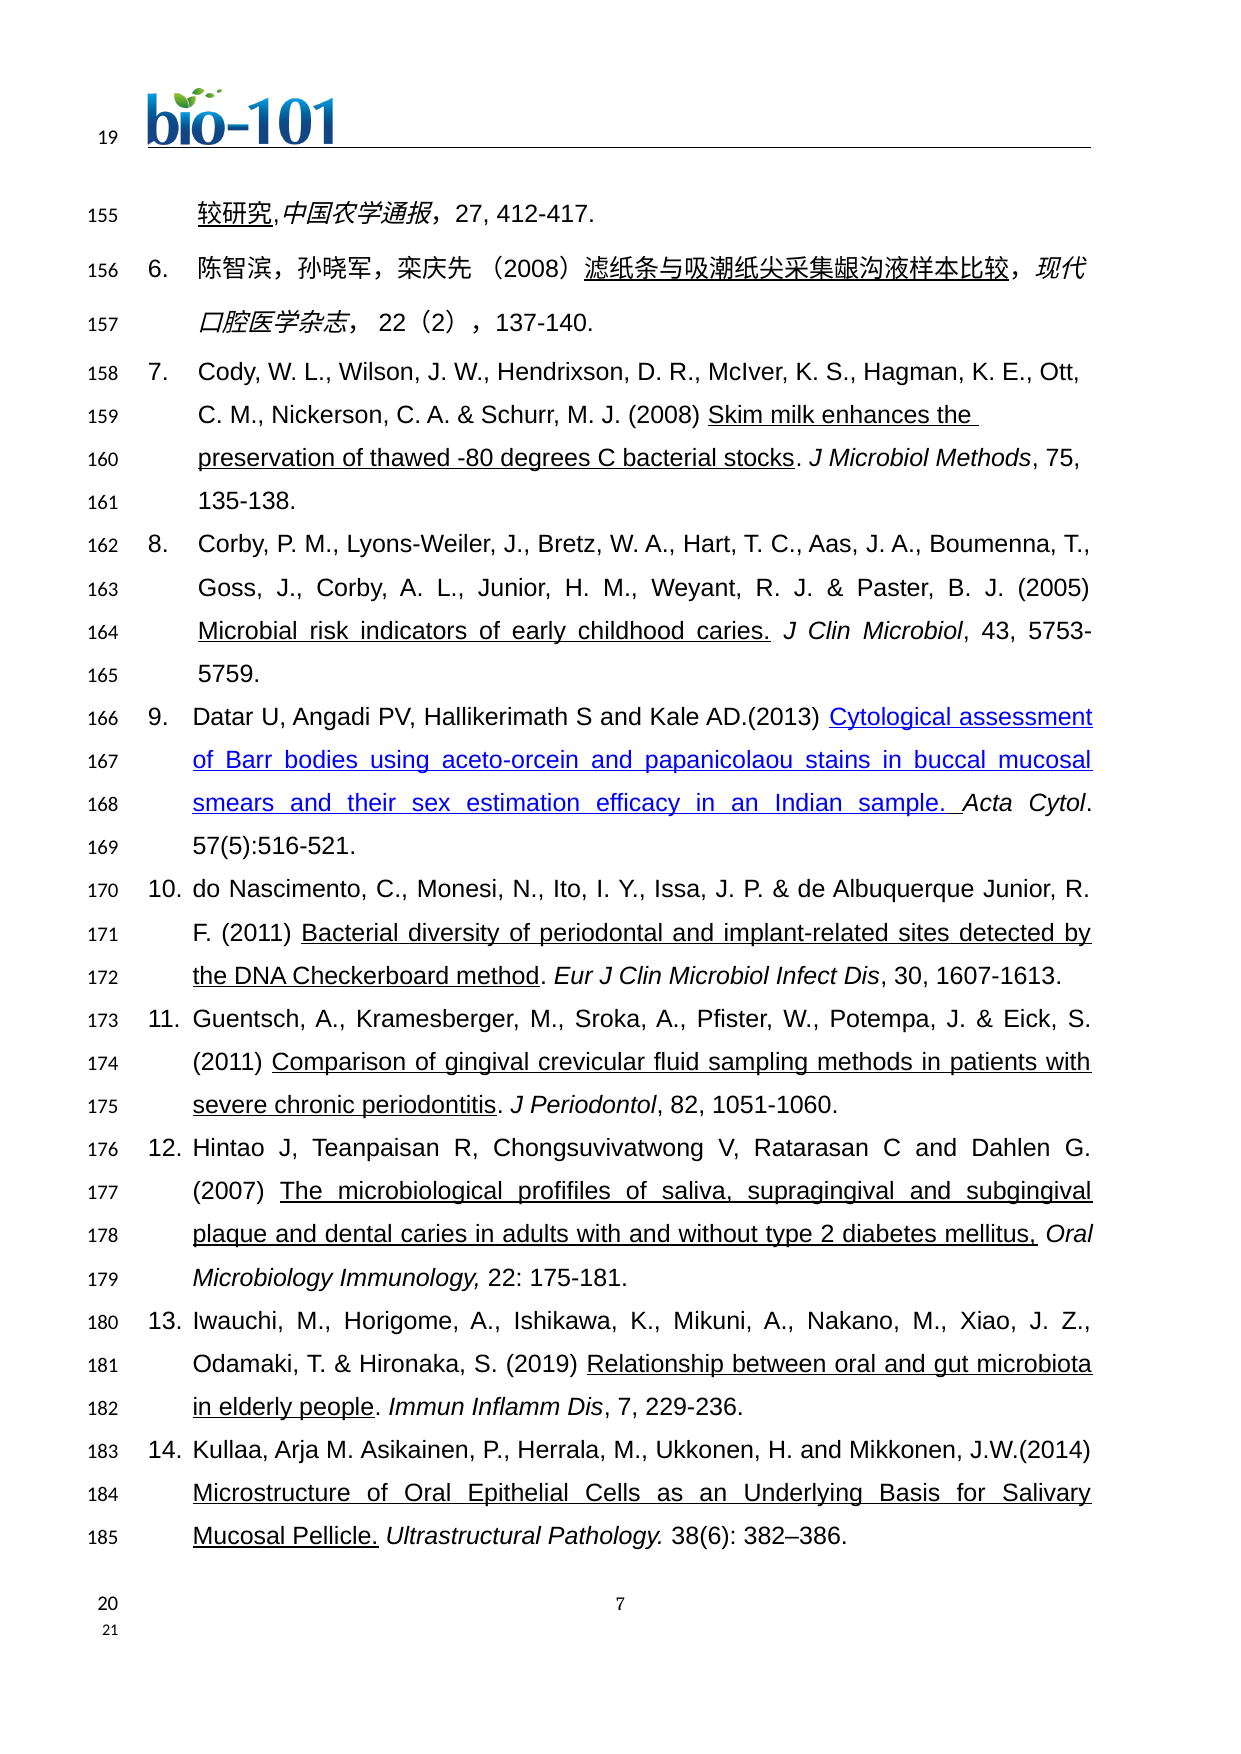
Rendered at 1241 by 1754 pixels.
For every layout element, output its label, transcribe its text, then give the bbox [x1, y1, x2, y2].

list 朱志宁, 赵燕, 黄惠 & 任晓明. (2011) 不同种冷冻保护剂嗜酸乳杆菌保存效果的比较研究,中国农学通报，27, 412-417. [148, 194, 1092, 230]
list Cody, W. L., Wilson, J. W., Hendrixson, D. R., McIver, K. S., Hagman, K. E., Ott, C. M., Nickerson, C. A. & Schurr, M. J. (2008) Skim milk enhances the preservation of thawed -80 degrees C bacterial stocks. J Microbiol Methods, 75, 135-138. [148, 357, 1092, 515]
list Guentsch, A., Kramesberger, M., Sroka, A., Pfister, W., Potempa, J. & Eick, S. (2011) Comparison of gingival crevicular fluid sampling methods in patients with severe chronic periodontitis. J Periodontol, 82, 1051-1060. [148, 1004, 1092, 1119]
list do Nascimento, C., Monesi, N., Ito, I. Y., Issa, J. P. & de Albuquerque Junior, R. F. (2011) Bacterial diversity of periodontal and implant-related sites detected by the DNA Checkerboard method. Eur J Clin Microbiol Infect Dis, 30, 1607-1613. [148, 874, 1092, 989]
picture [147, 88, 333, 145]
list 陈智滨，孙晓军，栾庆先 （2008）滤纸条与吸潮纸尖采集龈沟液样本比较，现代口腔医学杂志， 22（2），137-140. [148, 248, 1092, 339]
list Iwauchi, M., Horigome, A., Ishikawa, K., Mikuni, A., Nakano, M., Xiao, J. Z., Odamaki, T. & Hironaka, S. (2019) Relationship between oral and gut microbiota in elderly people. Immun Inflamm Dis, 7, 229-236. [148, 1306, 1092, 1421]
list Corby, P. M., Lyons-Weiler, J., Bretz, W. A., Hart, T. C., Aas, J. A., Boumenna, T., Goss, J., Corby, A. L., Junior, H. M., Weyant, R. J. & Paster, B. J. (2005) Microbial risk indicators of early childhood caries. J Clin Microbiol, 43, 5753-5759. [148, 529, 1092, 688]
list Datar U, Angadi PV, Hallikerimath S and Kale AD.(2013) Cytological assessment of Barr bodies using aceto-orcein and papanicolaou stains in buccal mucosal smears and their sex estimation efficacy in an Indian sample. Acta Cytol. 57(5):516-521. [148, 702, 1092, 860]
list Hintao J, Teanpaisan R, Chongsuvivatwong V, Ratarasan C and Dahlen G. (2007) The microbiological profifiles of saliva, supragingival and subgingival plaque and dental caries in adults with and without type 2 diabetes mellitus, Oral Microbiology Immunology, 22: 175-181. [148, 1133, 1092, 1291]
list Kullaa, Arja M. Asikainen, P., Herrala, M., Ukkonen, H. and Mikkonen, J.W.(2014) Microstructure of Oral Epithelial Cells as an Underlying Basis for Salivary Mucosal Pellicle. Ultrastructural Pathology. 38(6): 382–386. [148, 1435, 1092, 1550]
